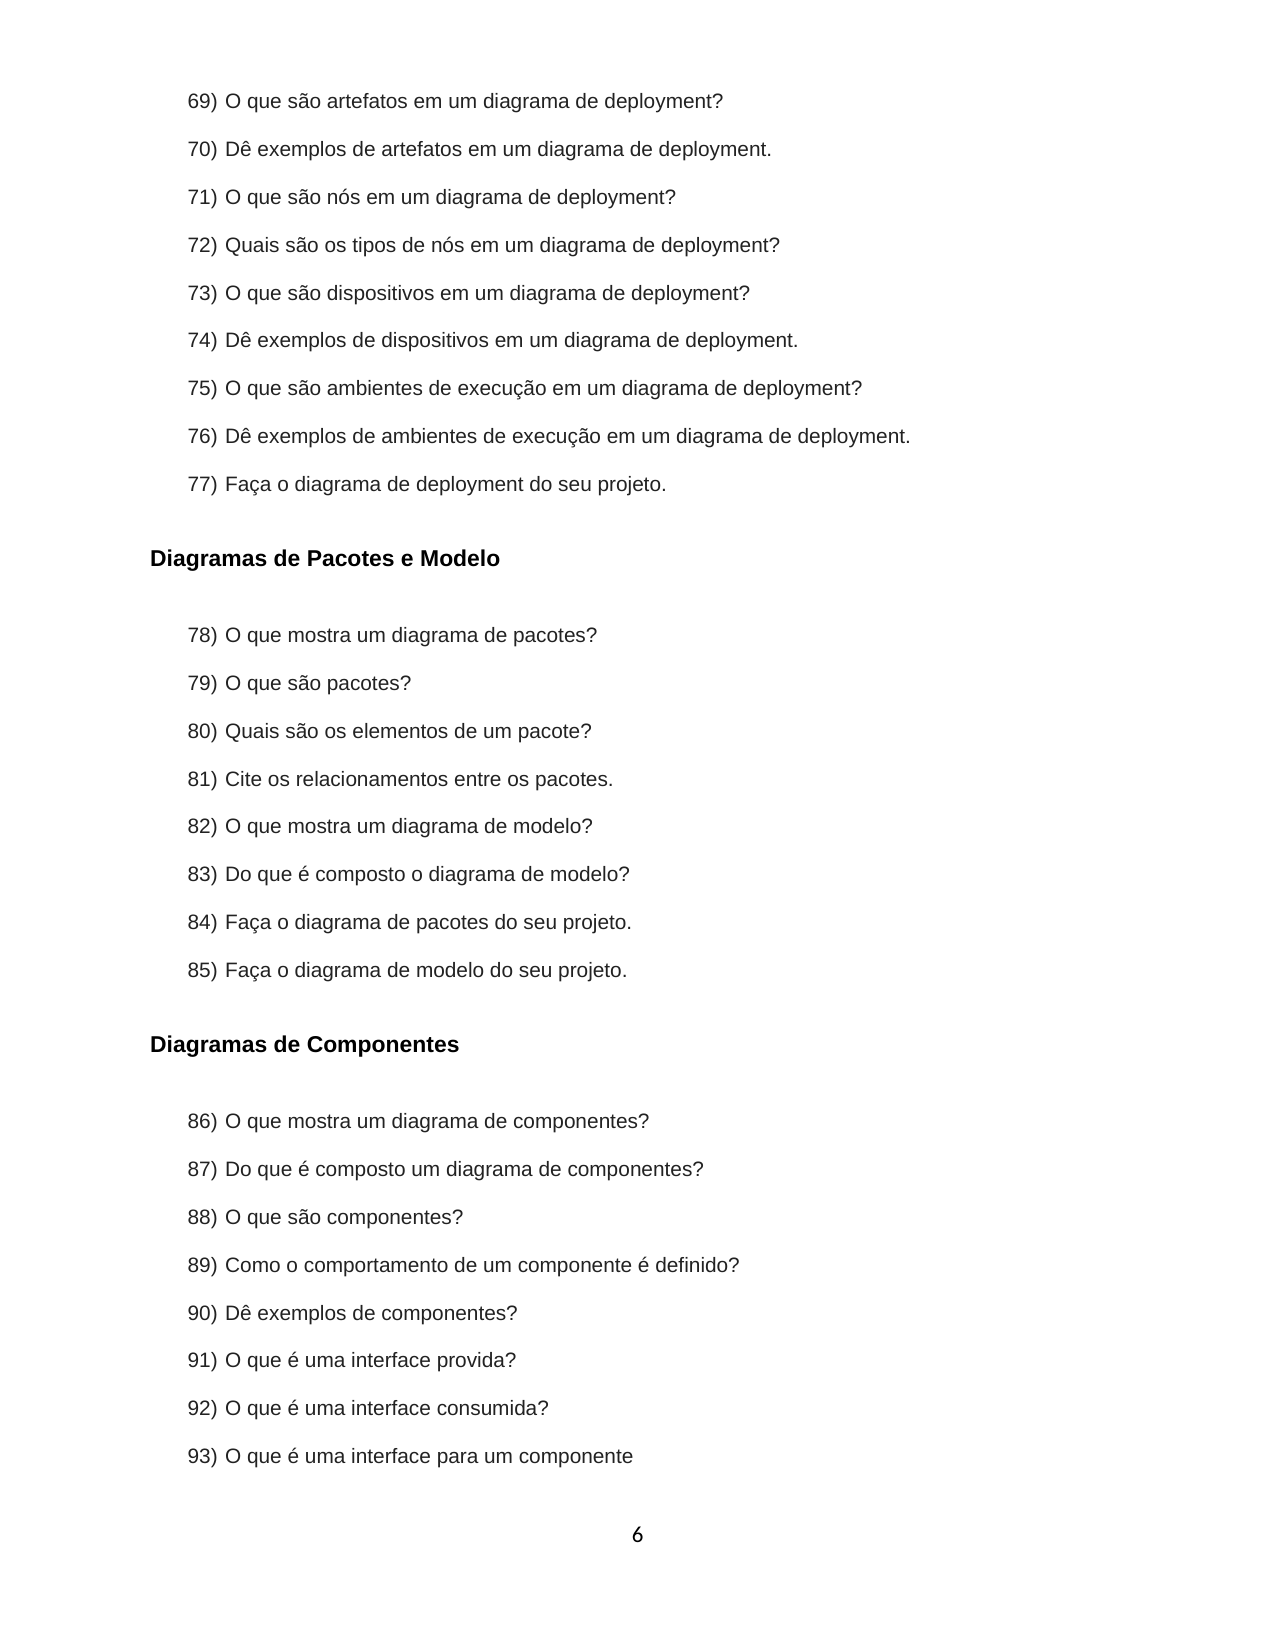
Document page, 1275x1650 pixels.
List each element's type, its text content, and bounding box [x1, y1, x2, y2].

text Diagramas de Pacotes e Modelo [150, 545, 1125, 571]
list Dê exemplos de dispositivos em um diagrama de deployment. [187, 328, 1125, 352]
list Quais são os tipos de nós em um diagrama de deployment? [187, 232, 1125, 256]
list O que são pacotes? [187, 671, 1125, 694]
list Faça o diagrama de pacotes do seu projeto. [187, 910, 1125, 934]
list O que são componentes? [187, 1204, 1125, 1228]
list O que mostra um diagrama de modelo? [187, 814, 1125, 838]
list Do que é composto um diagrama de componentes? [187, 1157, 1125, 1181]
list O que mostra um diagrama de componentes? [187, 1109, 1125, 1133]
text Diagramas de Componentes [150, 1031, 1125, 1057]
list Como o comportamento de um componente é definido? [187, 1252, 1125, 1276]
list Dê exemplos de artefatos em um diagrama de deployment. [187, 137, 1125, 161]
list Dê exemplos de componentes? [187, 1300, 1125, 1324]
list Do que é composto o diagrama de modelo? [187, 862, 1125, 886]
list Dê exemplos de ambientes de execução em um diagrama de deployment. [187, 424, 1125, 448]
list O que mostra um diagrama de pacotes? [187, 623, 1125, 647]
list Faça o diagrama de modelo do seu projeto. [187, 958, 1125, 982]
list Cite os relacionamentos entre os pacotes. [187, 766, 1125, 790]
list O que é uma interface consumida? [187, 1396, 1125, 1420]
list O que são nós em um diagrama de deployment? [187, 184, 1125, 208]
list Faça o diagrama de deployment do seu projeto. [187, 472, 1125, 496]
list Quais são os elementos de um pacote? [187, 718, 1125, 742]
list O que é uma interface provida? [187, 1348, 1125, 1372]
list O que são artefatos em um diagrama de deployment? [187, 89, 1125, 113]
list O que são dispositivos em um diagrama de deployment? [187, 280, 1125, 304]
list O que é uma interface para um componente [187, 1444, 1125, 1468]
list O que são ambientes de execução em um diagrama de deployment? [187, 376, 1125, 400]
